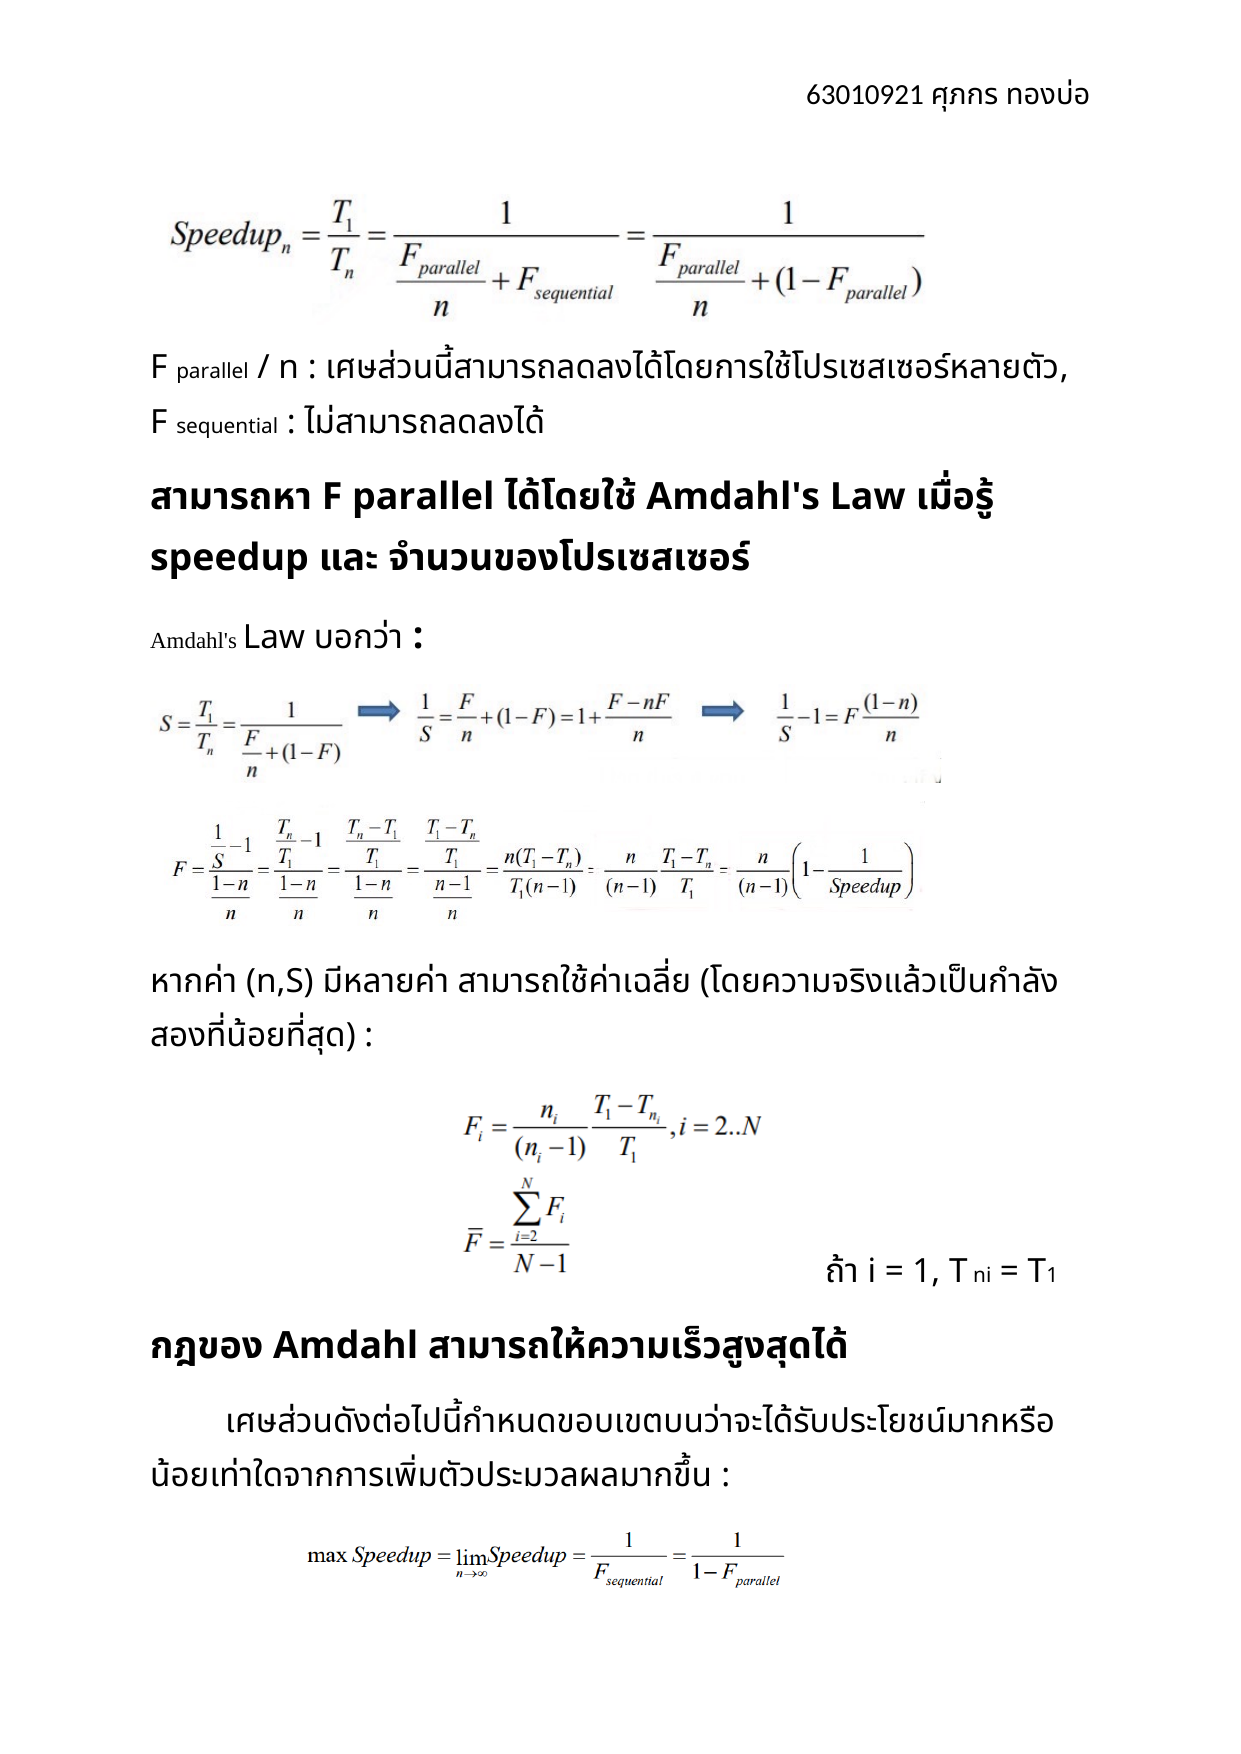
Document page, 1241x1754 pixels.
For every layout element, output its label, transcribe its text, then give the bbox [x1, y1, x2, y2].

text กฎของ Amdahl สามารถให้ความเร็วสูงสุดได้ [150, 1318, 1090, 1376]
picture [450, 1082, 762, 1283]
text Amdahl's Law บอกว่า : [150, 608, 1090, 664]
picture [150, 801, 926, 938]
picture [150, 176, 932, 325]
text สามารถหา F parallel ได้โดยใช้ Amdahl's Law เมื่อรู้ speedup และ จำนวนของโปรเซสเซอร์ [150, 469, 1090, 587]
text หากค่า (n,S) มีหลายค่า สามารถใช้ค่าเฉลี่ย (โดยความจริงแล้วเป็นกำลังสองที่น้อยที่สุด) : [150, 956, 1090, 1062]
picture [150, 684, 942, 783]
picture [300, 1522, 791, 1597]
text เศษส่วนดังต่อไปนี้กำหนดขอบเขตบนว่าจะได้รับประโยชน์มากหรือน้อยเท่าใดจากการเพิ่มตัวประมวลผลมากขึ้น : [150, 1397, 1090, 1502]
text F parallel / n : เศษส่วนนี้สามารถลดลงได้โดยการใช้โปรเซสเซอร์หลายตัว, F sequential : ไม่สามารถลดลงได้ [150, 343, 1090, 448]
